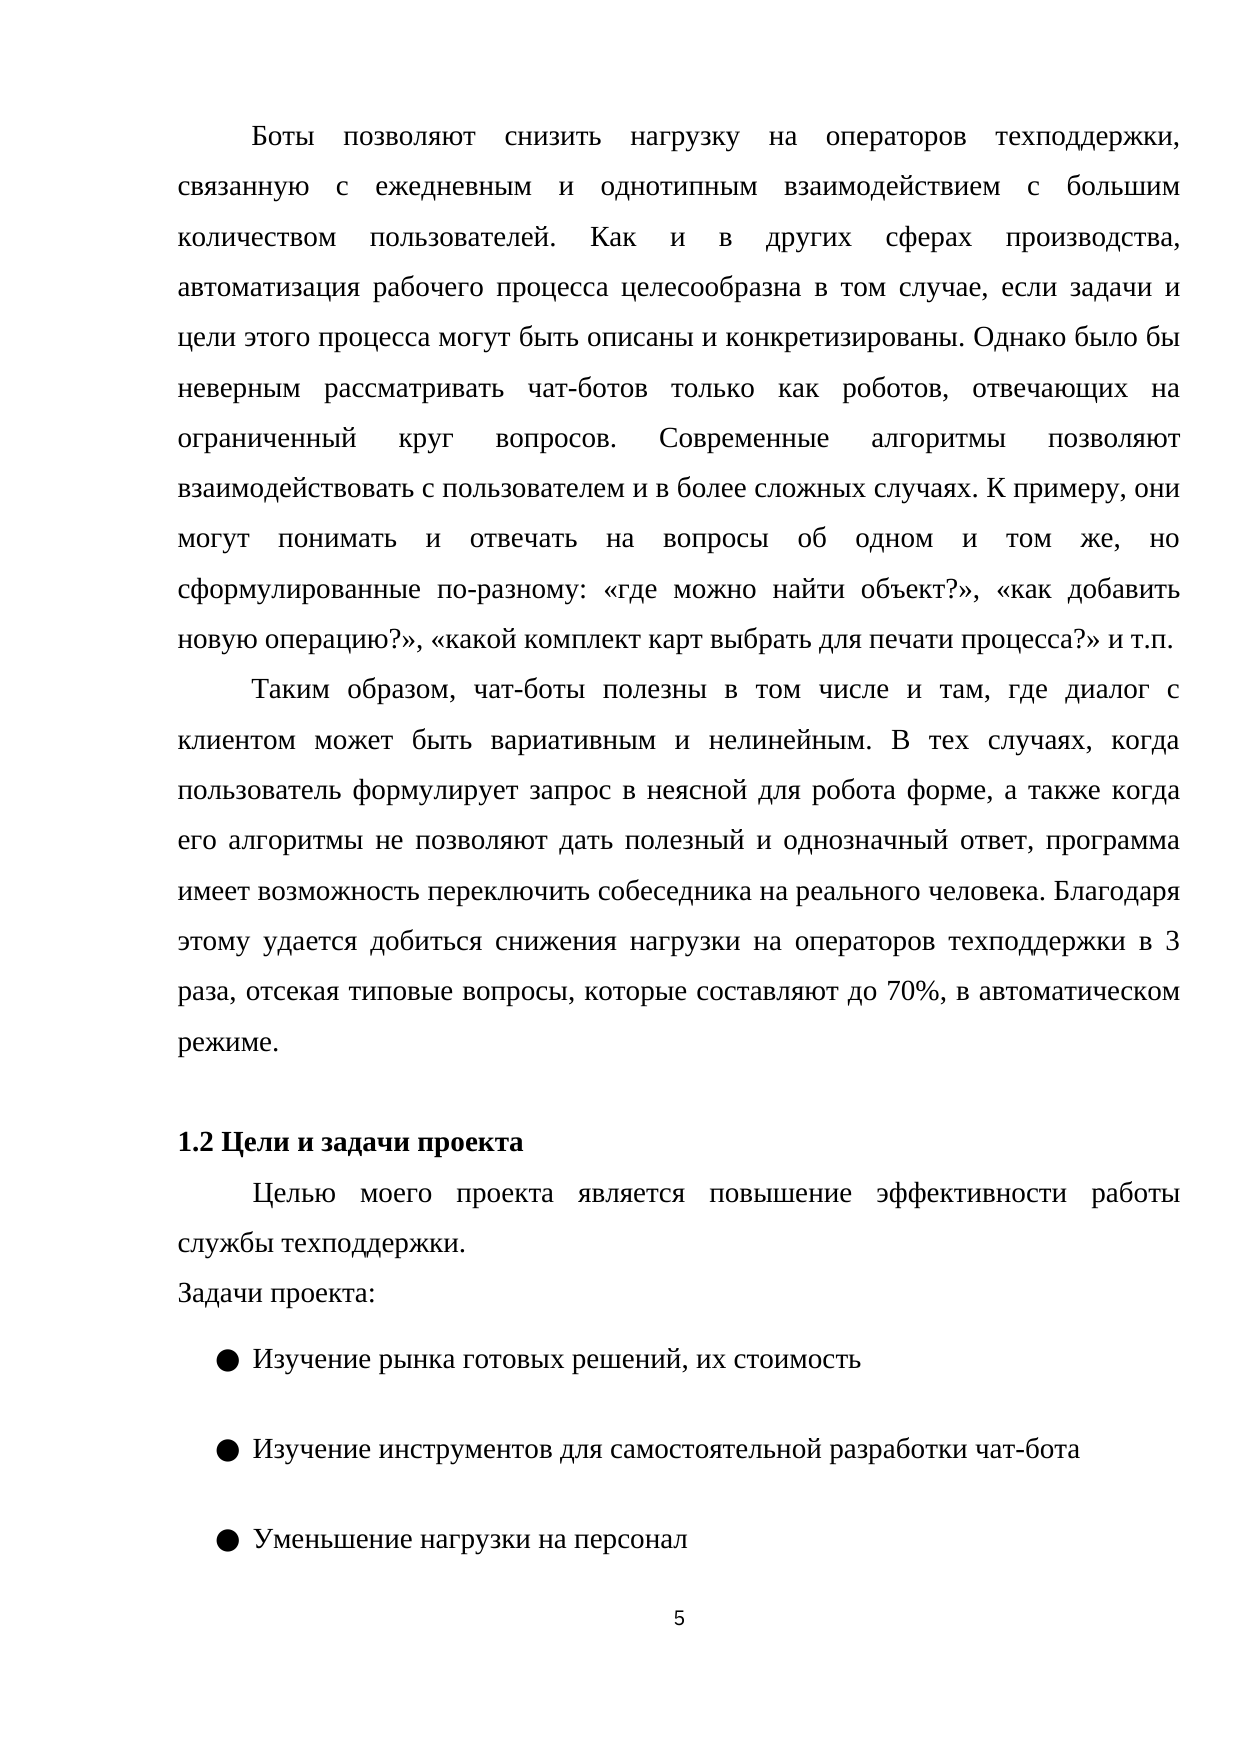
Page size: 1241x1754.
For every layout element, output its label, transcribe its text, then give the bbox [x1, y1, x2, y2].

text 1.2 Цели и задачи проекта [177, 1124, 1181, 1158]
text Задачи проекта: [177, 1275, 1181, 1309]
text Целью моего проекта является повышение эффективности работы службы техподдержки. [177, 1175, 1181, 1258]
list Изучение инструментов для самостоятельной разработки чат-бота [215, 1415, 1181, 1475]
text Боты позволяют снизить нагрузку на операторов техподдержки, связанную с ежедневным и однотипным взаимодействием с большим количеством пользователей. Как и в других сферах производства, автоматизация рабочего процесса целесообразна в том случае, если задачи и цели этого процесса могут быть описаны и конкретизированы. Однако было бы неверным рассматривать чат-ботов только как роботов, отвечающих на ограниченный круг вопросов. Современные алгоритмы позволяют взаимодействовать с пользователем и в более сложных случаях. К примеру, они могут понимать и отвечать на вопросы об одном и том же, но сформулированные по-разному: «где можно найти объект?», «как добавить новую операцию?», «какой комплект карт выбрать для печати процесса?» и т.п. [177, 118, 1181, 655]
list Изучение рынка готовых решений, их стоимость [215, 1326, 1181, 1385]
list Уменьшение нагрузки на персонал [215, 1505, 1181, 1565]
text Таким образом, чат-боты полезны в том числе и там, где диалог с клиентом может быть вариативным и нелинейным. В тех случаях, когда пользователь формулирует запрос в неясной для робота форме, а также когда его алгоритмы не позволяют дать полезный и однозначный ответ, программа имеет возможность переключить собеседника на реального человека. Благодаря этому удается добиться снижения нагрузки на операторов техподдержки в 3 раза, отсекая типовые вопросы, которые составляют до 70%, в автоматическом режиме. [177, 672, 1181, 1057]
